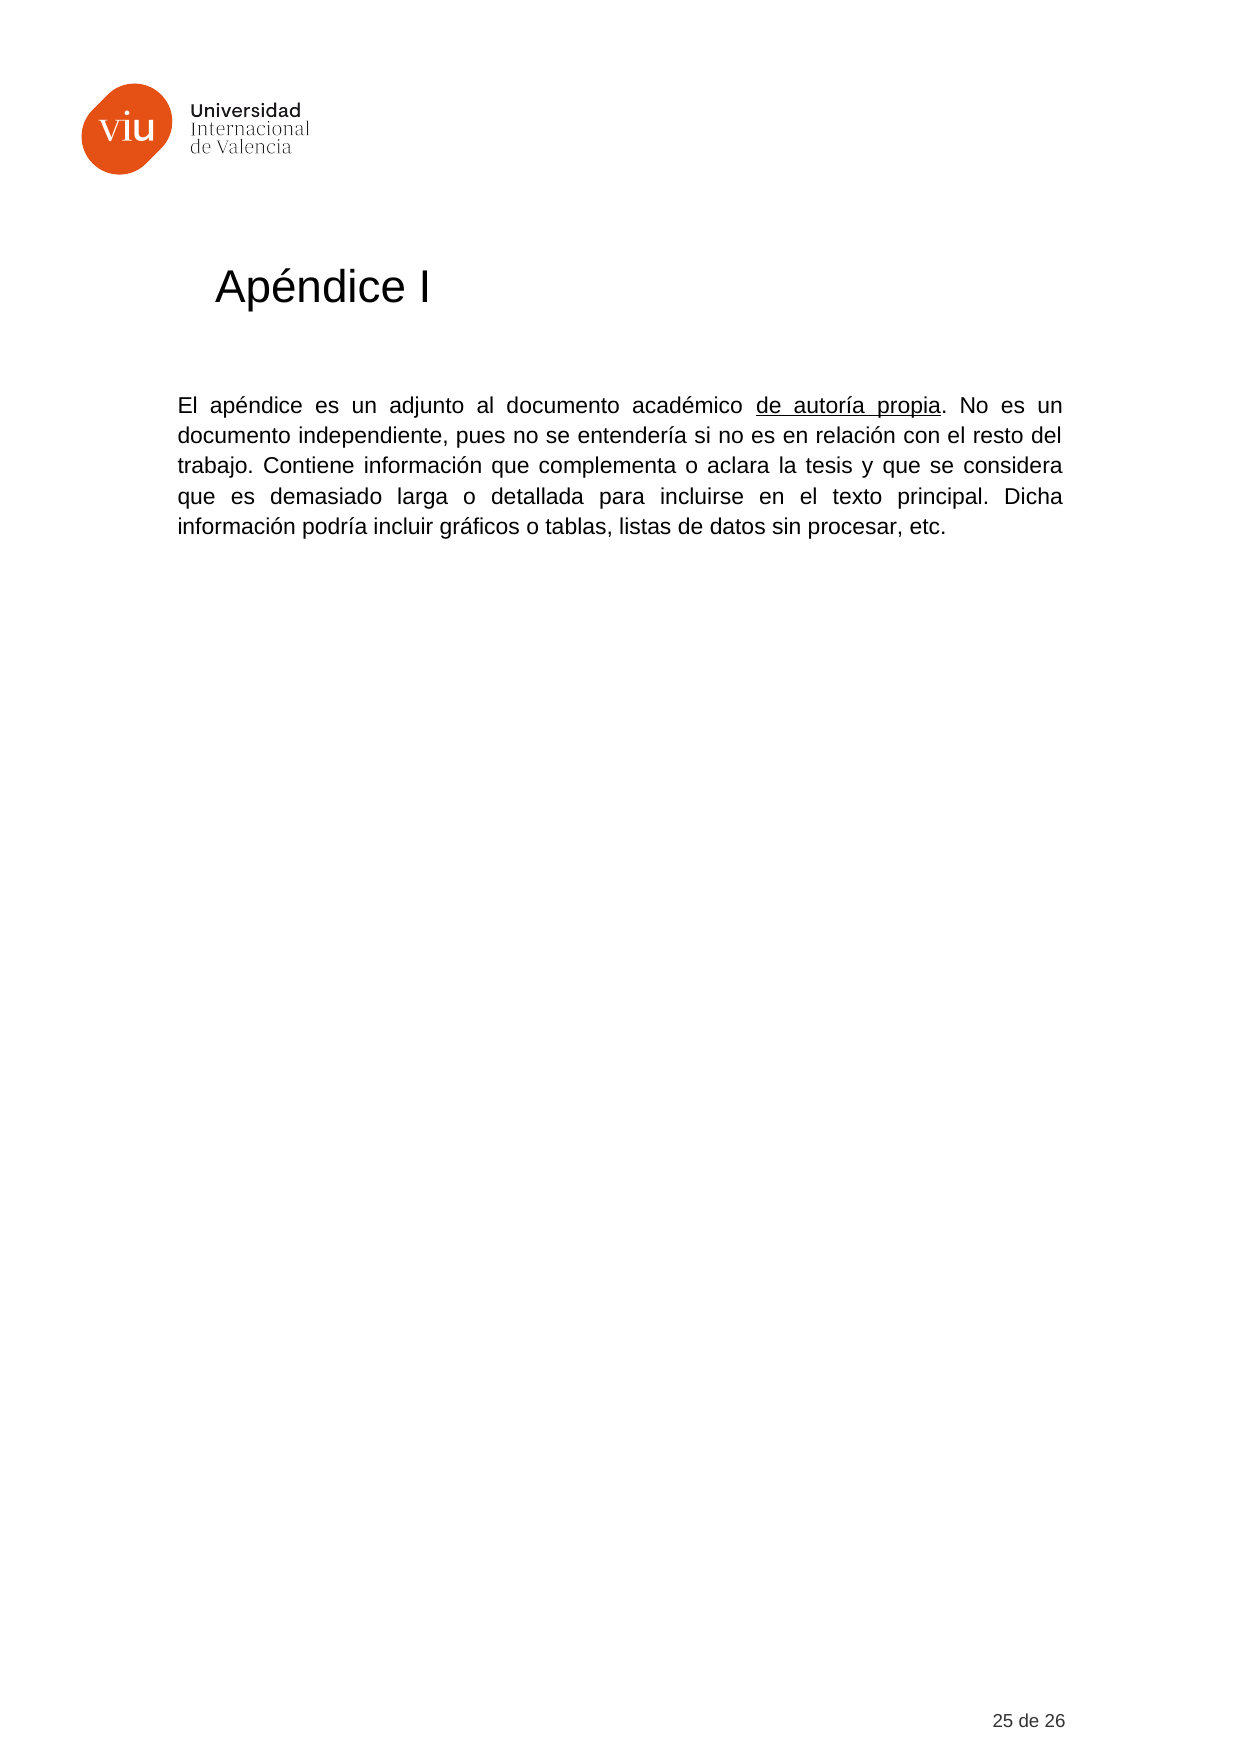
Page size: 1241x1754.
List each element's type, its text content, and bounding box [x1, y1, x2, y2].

picture [60, 62, 330, 197]
subtitle Apéndice I [215, 259, 1063, 312]
text El apéndice es un adjunto al documento académico de autoría propia. No es un documento independiente, pues no se entendería si no es en relación con el resto del trabajo. Contiene información que complementa o aclara la tesis y que se considera que es demasiado larga o detallada para incluirse en el texto principal. Dicha información podría incluir gráficos o tablas, listas de datos sin procesar, etc. [177, 392, 1063, 539]
